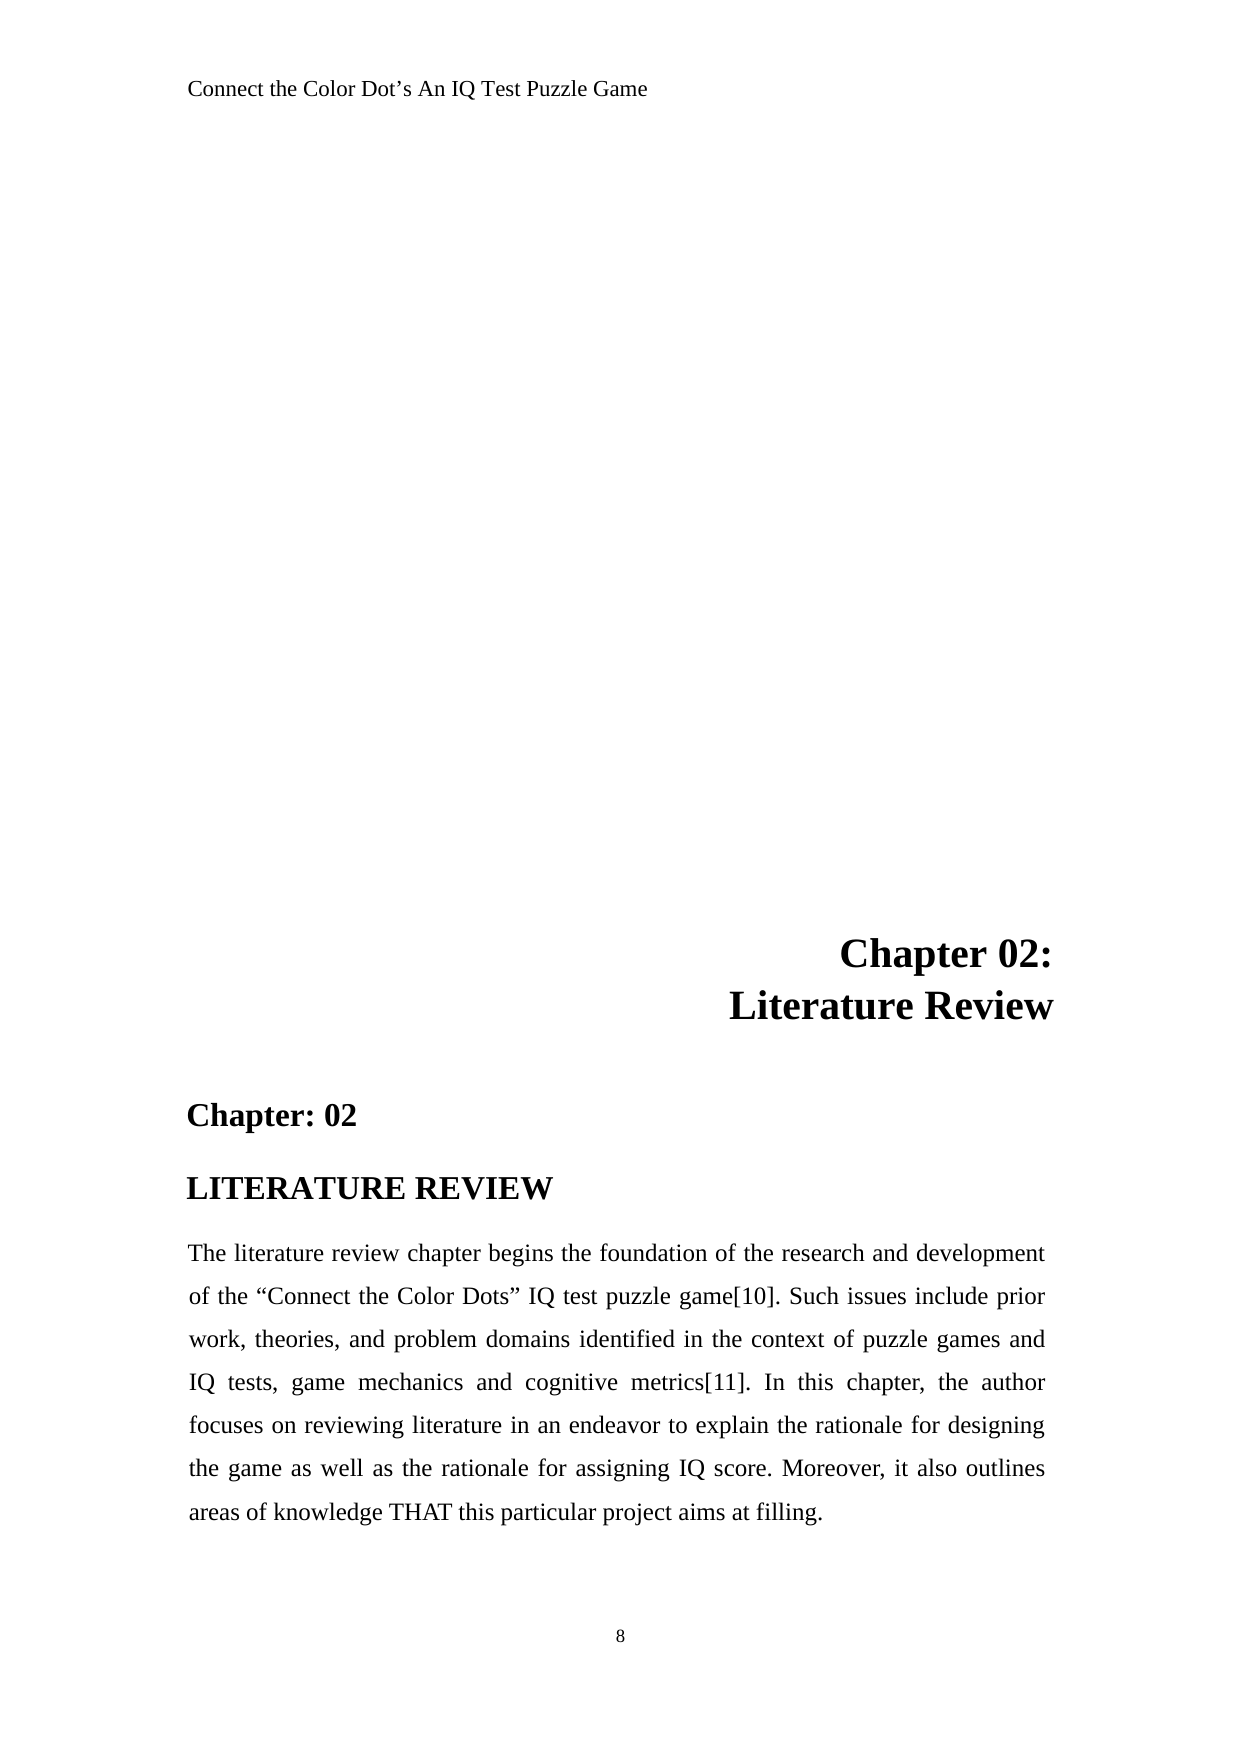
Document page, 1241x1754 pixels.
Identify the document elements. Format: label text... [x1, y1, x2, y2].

subtitle Chapter: 02 [186, 1095, 1053, 1133]
subtitle LITERATURE REVIEW [186, 1168, 1053, 1207]
text Chapter 02: [187, 929, 1053, 977]
text The literature review chapter begins the foundation of the research and development of the “Connect the Color Dots” IQ test puzzle game[10]. Such issues include prior work, theories, and problem domains identified in the context of puzzle games and IQ tests, game mechanics and cognitive metrics[11]. In this chapter, the author focuses on reviewing literature in an endeavor to explain the rationale for designing the game as well as the rationale for assigning IQ score. Moreover, it also outlines areas of knowledge THAT this particular project aims at filling. [187, 1238, 1046, 1525]
subtitle Literature Review [187, 981, 1054, 1028]
